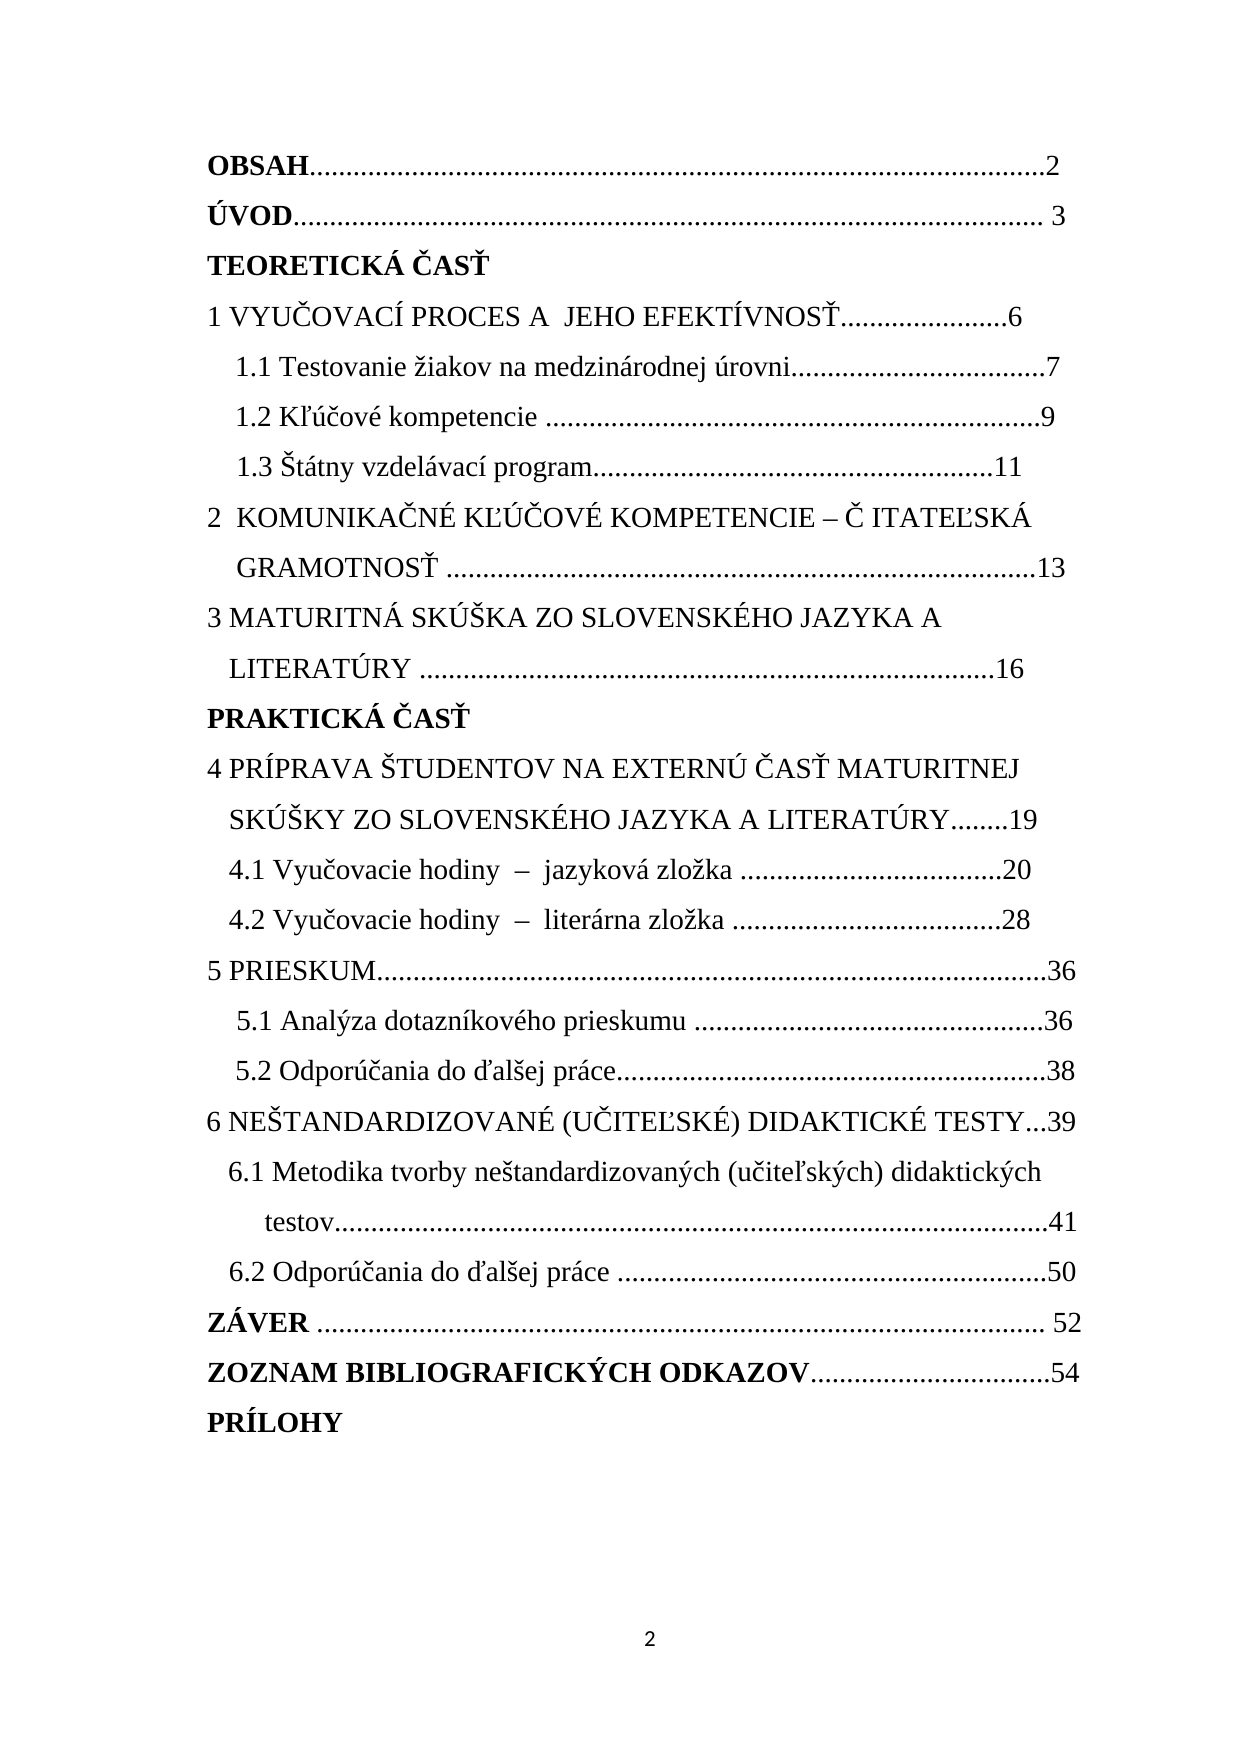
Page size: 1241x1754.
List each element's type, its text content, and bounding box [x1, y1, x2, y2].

list Testovanie žiakov na medzinárodnej úrovni...................................7 [235, 349, 1092, 382]
text TEORETICKÁ ČASŤ [207, 248, 1092, 282]
text 6.2 Odporúčania do ďalšej práce ...........................................................50 [207, 1254, 1092, 1288]
text GRAMOTNOSŤ .................................................................................13 [207, 550, 1092, 584]
text 6 NEŠTANDARDIZOVANÉ (UČITEĽSKÉ) DIDAKTICKÉ TESTY...39 [148, 1104, 1092, 1137]
text 4.2 Vyučovacie hodiny – literárna zložka .....................................28 [207, 902, 1092, 936]
text OBSAH.....................................................................................................2 [207, 148, 1092, 181]
text 1 VYUČOVACÍ PROCES A JEHO EFEKTÍVNOSŤ.......................6 [207, 299, 1092, 332]
text LITERATÚRY ...............................................................................16 [207, 651, 1092, 684]
text ÚVOD....................................................................................................... 3 [207, 198, 1092, 232]
text 2 KOMUNIKAČNÉ KĽÚČOVÉ KOMPETENCIE – Č ITATEĽSKÁ [207, 500, 1092, 533]
text 5 PRIESKUM............................................................................................36 [207, 953, 1092, 986]
text 5.1 Analýza dotazníkového prieskumu ................................................36 [207, 1003, 1092, 1037]
text 4 PRÍPRAVA ŠTUDENTOV NA EXTERNÚ ČASŤ MATURITNEJ [207, 751, 1092, 785]
text PRÍLOHY [207, 1406, 1092, 1439]
text 1.3 Štátny vzdelávací program.......................................................11 [207, 449, 1092, 483]
text testov..................................................................................................41 [148, 1204, 1092, 1238]
text 3 MATURITNÁ SKÚŠKA ZO SLOVENSKÉHO JAZYKA A [207, 601, 1092, 634]
list Kľúčové kompetencie ....................................................................9 [235, 399, 1092, 433]
text ZÁVER .................................................................................................... 52 [207, 1305, 1092, 1338]
text 4.1 Vyučovacie hodiny – jazyková zložka ....................................20 [207, 852, 1092, 886]
text 6.1 Metodika tvorby neštandardizovaných (učiteľských) didaktických [148, 1154, 1092, 1187]
text ZOZNAM BIBLIOGRAFICKÝCH ODKAZOV.................................54 [207, 1355, 1092, 1389]
text 5.2 Odporúčania do ďalšej práce...........................................................38 [148, 1053, 1092, 1087]
text PRAKTICKÁ ČASŤ [207, 701, 1092, 735]
text SKÚŠKY ZO SLOVENSKÉHO JAZYKA A LITERATÚRY........19 [207, 802, 1092, 835]
